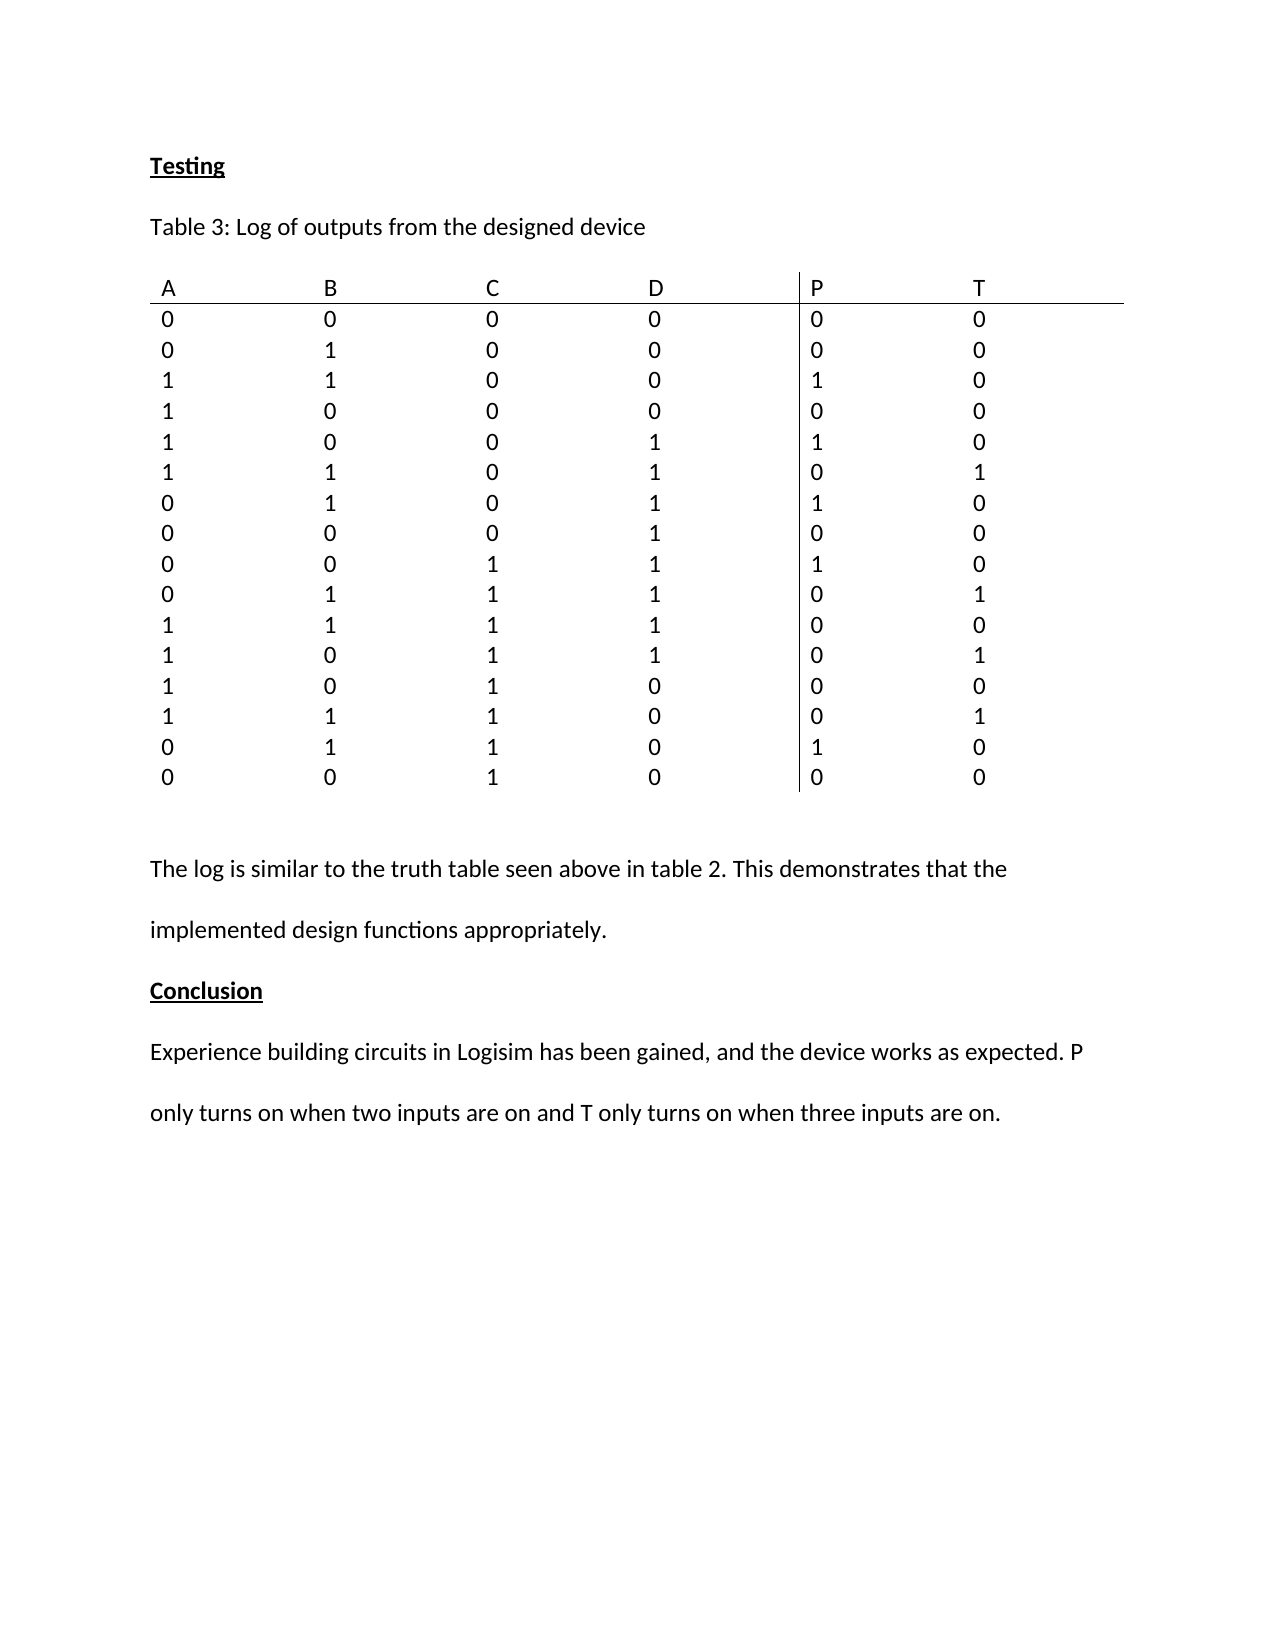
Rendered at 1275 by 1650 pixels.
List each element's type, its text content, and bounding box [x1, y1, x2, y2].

table_cell 0 [800, 639, 962, 670]
table_cell 1 [150, 426, 312, 456]
table_cell 0 [800, 304, 962, 334]
table_cell 1 [150, 456, 312, 487]
table_header P [800, 272, 962, 303]
table_cell 0 [962, 395, 1124, 426]
table_cell 1 [800, 365, 962, 395]
table_cell 0 [637, 365, 799, 395]
table_cell 0 [962, 517, 1124, 548]
table_cell 1 [962, 700, 1124, 731]
table_cell 1 [637, 609, 799, 639]
text The log is similar to the truth table seen above in table 2. This demonstrates that the implemented design functions appropriately. [150, 853, 1125, 944]
table_cell 0 [475, 304, 637, 334]
text Experience building circuits in Logisim has been gained, and the device works as expected. P only turns on when two inputs are on and T only turns on when three inputs are on. [150, 1036, 1125, 1128]
table_cell 1 [150, 609, 312, 639]
table_cell 0 [475, 365, 637, 395]
table_cell 1 [312, 578, 474, 609]
table_cell 0 [312, 304, 474, 334]
table_cell 0 [637, 670, 799, 700]
table_cell 0 [800, 334, 962, 365]
table_cell 0 [800, 761, 962, 792]
table_cell 1 [962, 639, 1124, 670]
table_cell 0 [475, 487, 637, 517]
table_cell 1 [962, 578, 1124, 609]
table_cell 1 [475, 609, 637, 639]
table_cell 0 [962, 426, 1124, 456]
table_cell 0 [150, 304, 312, 334]
table_cell 0 [962, 304, 1124, 334]
table_cell 0 [800, 456, 962, 487]
table_cell 0 [637, 304, 799, 334]
table_cell 0 [637, 334, 799, 365]
table_header C [475, 272, 637, 303]
table_cell 1 [150, 670, 312, 700]
table_cell 0 [150, 487, 312, 517]
table_cell 0 [150, 761, 312, 792]
table_cell 1 [312, 487, 474, 517]
table_cell 0 [962, 334, 1124, 365]
table_cell 1 [312, 456, 474, 487]
text Table 3: Log of outputs from the designed device [150, 211, 1125, 242]
table_cell 1 [475, 639, 637, 670]
table_cell 1 [312, 700, 474, 731]
table_cell 0 [475, 334, 637, 365]
table_cell 0 [800, 670, 962, 700]
table_cell 0 [637, 700, 799, 731]
table_cell 1 [475, 578, 637, 609]
table_cell 1 [475, 731, 637, 761]
table_header D [637, 272, 799, 303]
table_cell 1 [475, 548, 637, 578]
table_cell 1 [150, 395, 312, 426]
table_cell 0 [800, 578, 962, 609]
table_cell 0 [962, 670, 1124, 700]
table_cell 0 [475, 517, 637, 548]
table_cell 0 [962, 365, 1124, 395]
table_cell 0 [637, 761, 799, 792]
text Testing [150, 150, 1125, 181]
table_cell 1 [637, 578, 799, 609]
table_cell 0 [637, 395, 799, 426]
text Conclusion [150, 975, 1125, 1006]
table_cell 1 [800, 487, 962, 517]
table_cell 0 [637, 731, 799, 761]
table_cell 0 [150, 548, 312, 578]
table_cell 1 [800, 426, 962, 456]
table_cell 0 [962, 487, 1124, 517]
table_cell 0 [312, 639, 474, 670]
table_cell 1 [150, 700, 312, 731]
table_header A [150, 272, 312, 303]
table_cell 0 [312, 517, 474, 548]
table_cell 0 [962, 731, 1124, 761]
table_cell 0 [150, 517, 312, 548]
table_cell 0 [312, 548, 474, 578]
table_cell 1 [312, 609, 474, 639]
table_cell 1 [962, 456, 1124, 487]
table_cell 1 [800, 548, 962, 578]
table_cell 0 [800, 517, 962, 548]
table_cell 0 [800, 609, 962, 639]
table_cell 0 [312, 761, 474, 792]
table_cell 1 [637, 517, 799, 548]
table_cell 1 [312, 365, 474, 395]
table_cell 1 [637, 548, 799, 578]
table_cell 1 [637, 487, 799, 517]
table_header B [312, 272, 474, 303]
table_cell 0 [800, 700, 962, 731]
table_cell 1 [475, 700, 637, 731]
table_cell 0 [475, 426, 637, 456]
table_cell 0 [962, 548, 1124, 578]
table_cell 0 [475, 456, 637, 487]
table_cell 0 [962, 761, 1124, 792]
table_cell 1 [637, 426, 799, 456]
table_cell 1 [312, 731, 474, 761]
table_cell 0 [150, 334, 312, 365]
table_cell 1 [637, 639, 799, 670]
table_cell 1 [150, 639, 312, 670]
table_cell 1 [800, 731, 962, 761]
table_header T [962, 272, 1124, 303]
table_cell 0 [962, 609, 1124, 639]
table_cell 0 [475, 395, 637, 426]
table_cell 0 [312, 395, 474, 426]
table_cell 0 [150, 731, 312, 761]
table_cell 1 [475, 761, 637, 792]
table_cell 1 [637, 456, 799, 487]
table_cell 0 [312, 670, 474, 700]
table_cell 0 [150, 578, 312, 609]
table_cell 1 [150, 365, 312, 395]
table_cell 0 [800, 395, 962, 426]
table_cell 0 [312, 426, 474, 456]
table_cell 1 [312, 334, 474, 365]
table_cell 1 [475, 670, 637, 700]
